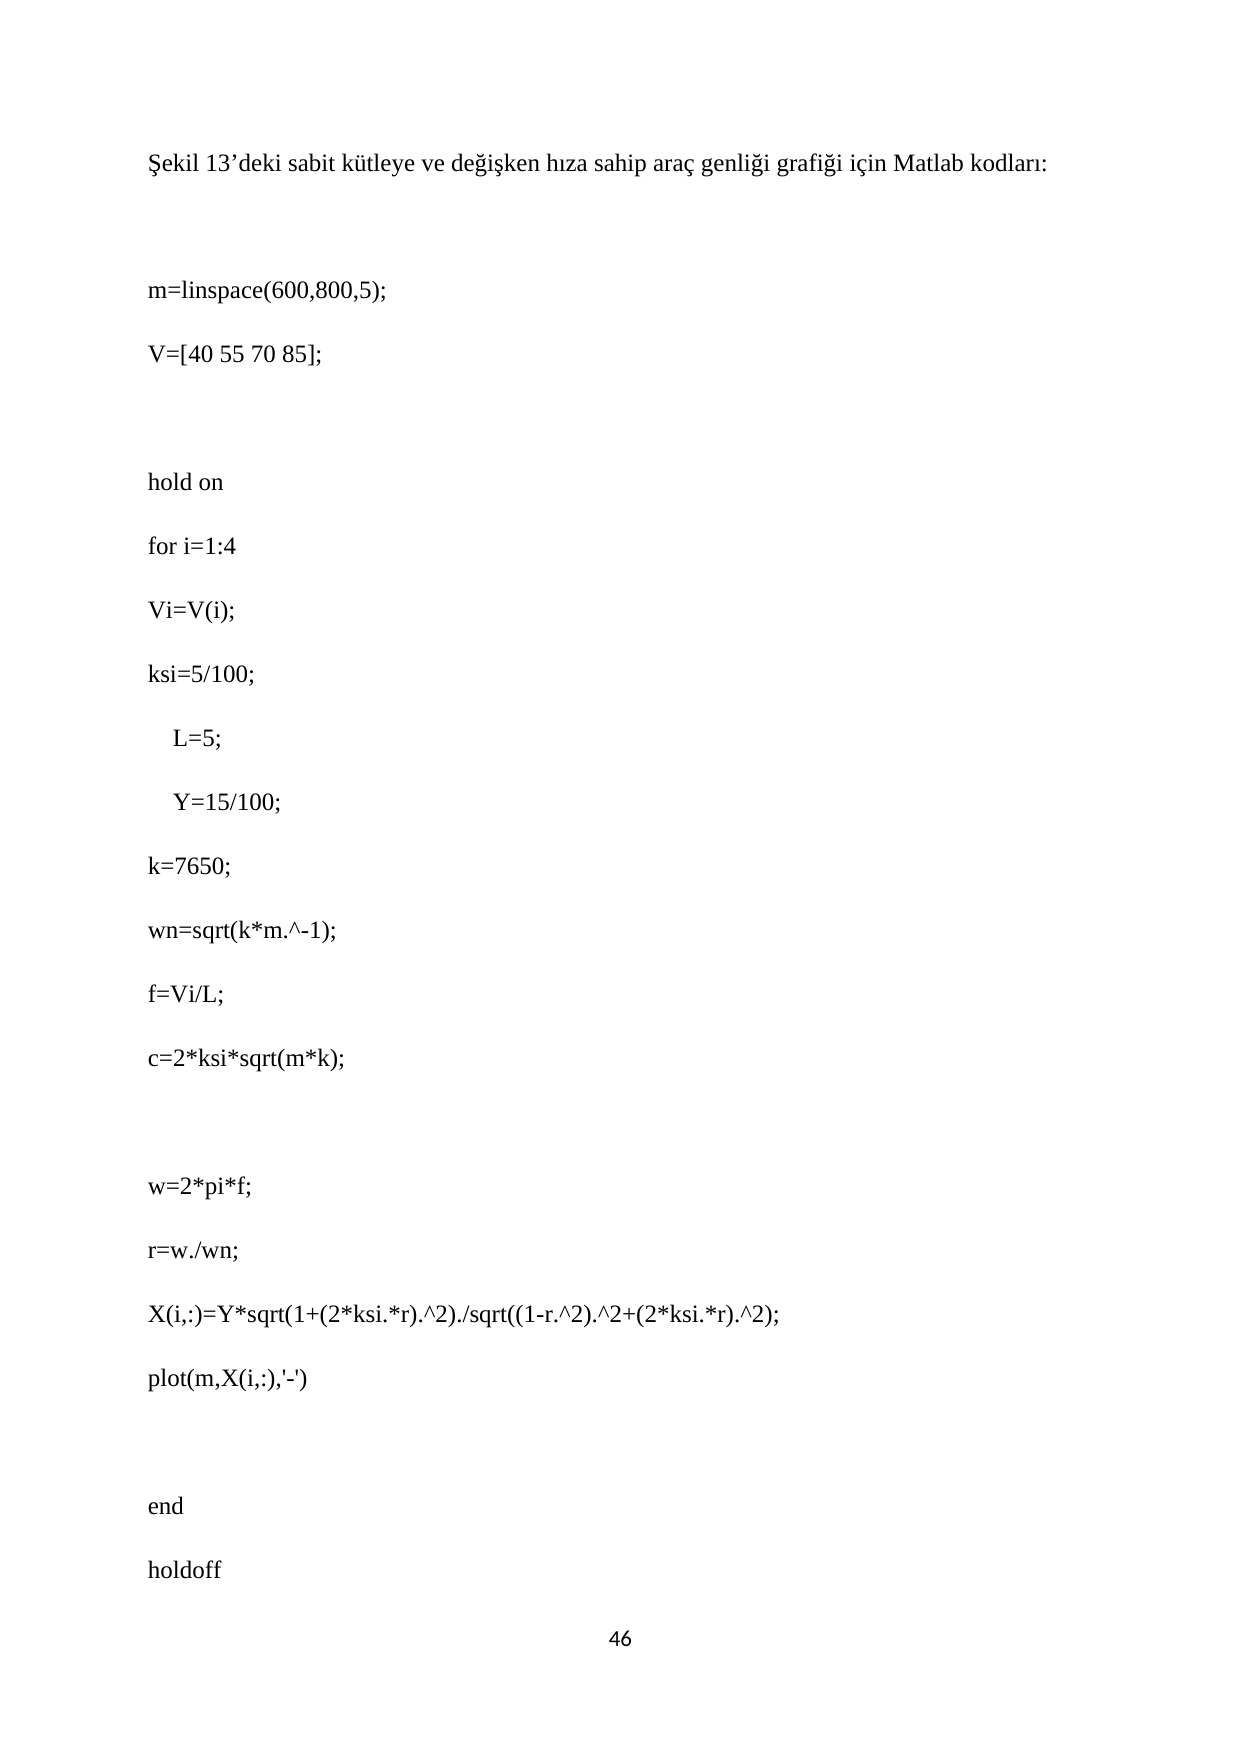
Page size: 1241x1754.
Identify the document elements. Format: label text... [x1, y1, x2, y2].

text w=2*pi*f; [148, 1171, 1093, 1200]
text end [148, 1491, 1093, 1519]
text m=linspace(600,800,5); [148, 276, 1093, 304]
text Y=15/100; [148, 787, 1093, 816]
text k=7650; [148, 851, 1093, 880]
text ksi=5/100; [148, 659, 1093, 688]
text f=Vi/L; [148, 979, 1093, 1008]
text Vi=V(i); [148, 595, 1093, 624]
text L=5; [148, 723, 1093, 752]
text hold on [148, 467, 1093, 496]
text plot(m,X(i,:),'-') [148, 1363, 1093, 1392]
text X(i,:)=Y*sqrt(1+(2*ksi.*r).^2)./sqrt((1-r.^2).^2+(2*ksi.*r).^2); [148, 1299, 1093, 1328]
text wn=sqrt(k*m.^-1); [148, 915, 1093, 944]
text Şekil 13’deki sabit kütleye ve değişken hıza sahip araç genliği grafiği için Matlab kodları: [148, 148, 1093, 176]
text for i=1:4 [148, 531, 1093, 560]
text V=[40 55 70 85]; [148, 339, 1093, 368]
text r=w./wn; [148, 1235, 1093, 1264]
text c=2*ksi*sqrt(m*k); [148, 1043, 1093, 1072]
text holdoff [148, 1555, 1093, 1583]
